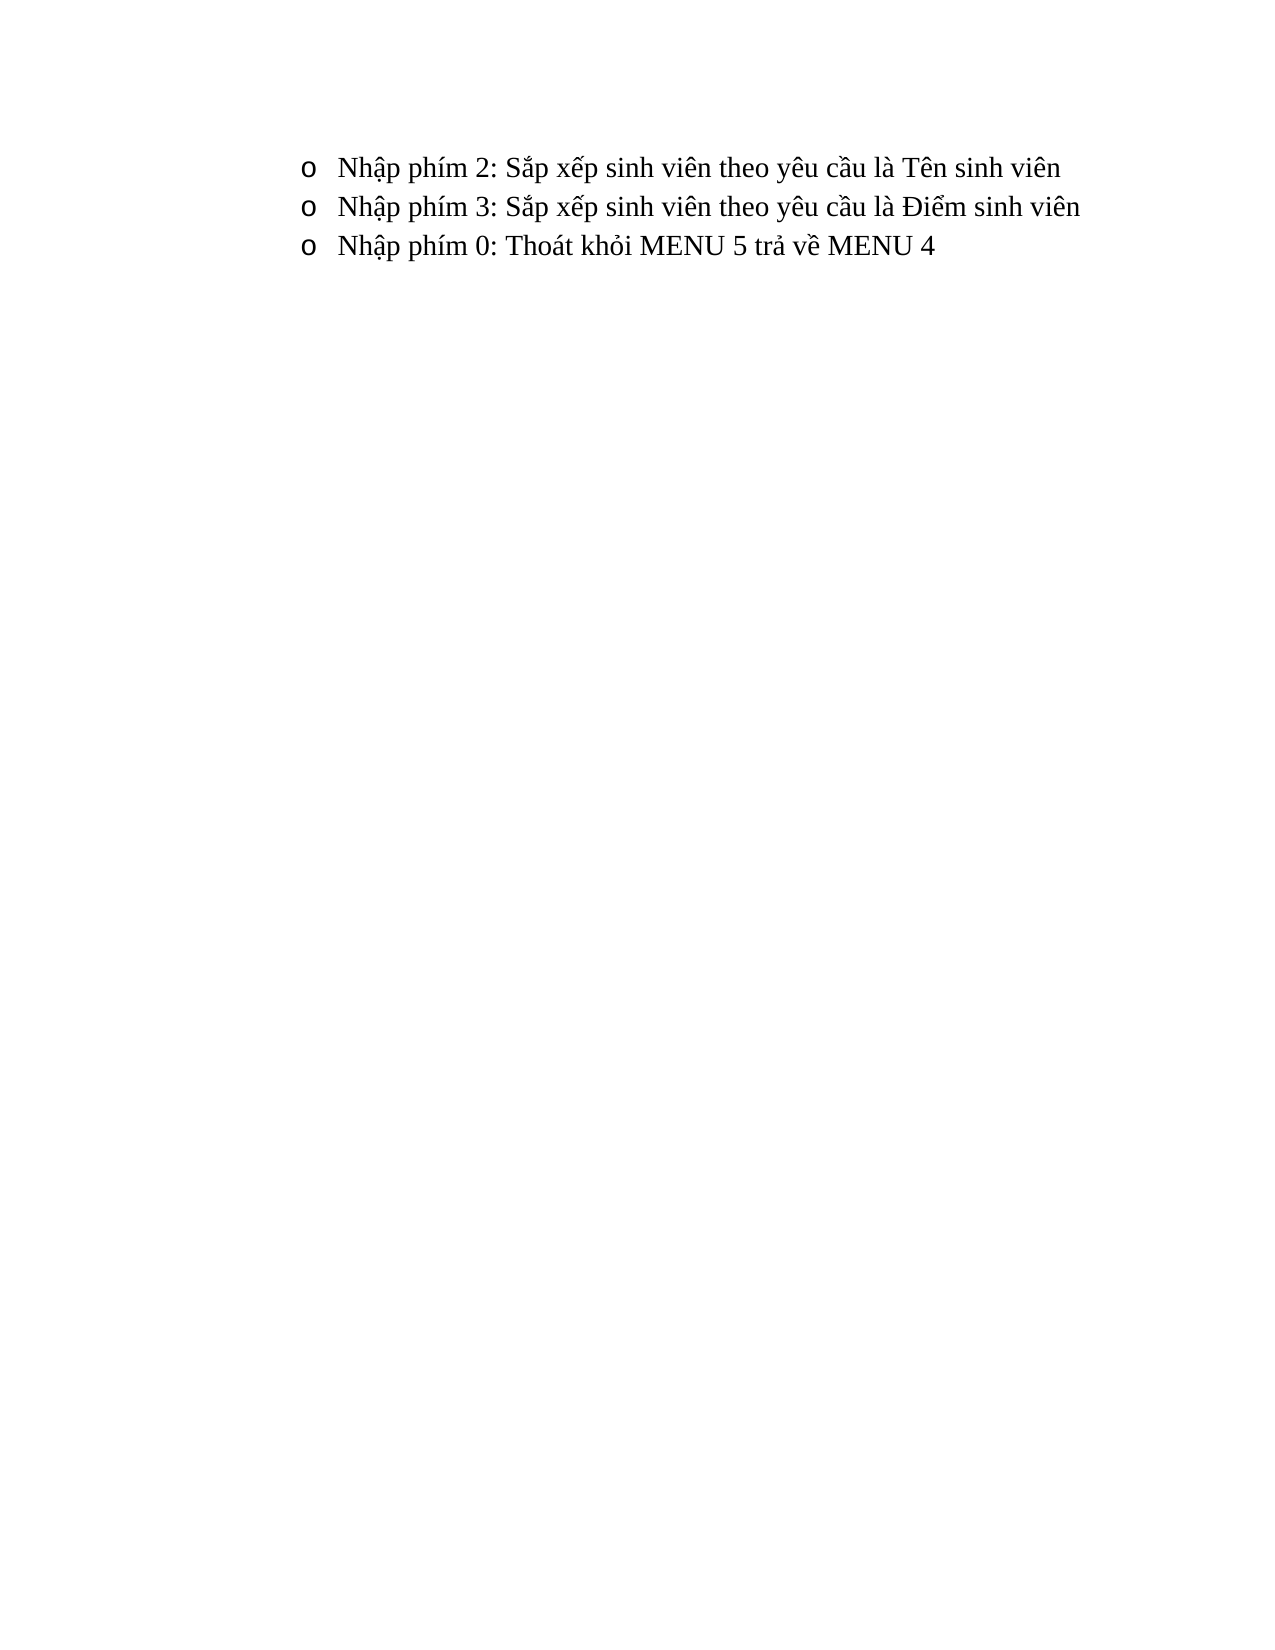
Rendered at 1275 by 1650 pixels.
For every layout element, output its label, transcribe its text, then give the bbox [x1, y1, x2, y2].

list Nhập phím 2: Sắp xếp sinh viên theo yêu cầu là Tên sinh viên [300, 150, 1125, 186]
list Nhập phím 0: Thoát khỏi MENU 5 trả về MENU 4 [300, 228, 1125, 264]
list Nhập phím 3: Sắp xếp sinh viên theo yêu cầu là Điểm sinh viên [300, 189, 1125, 225]
